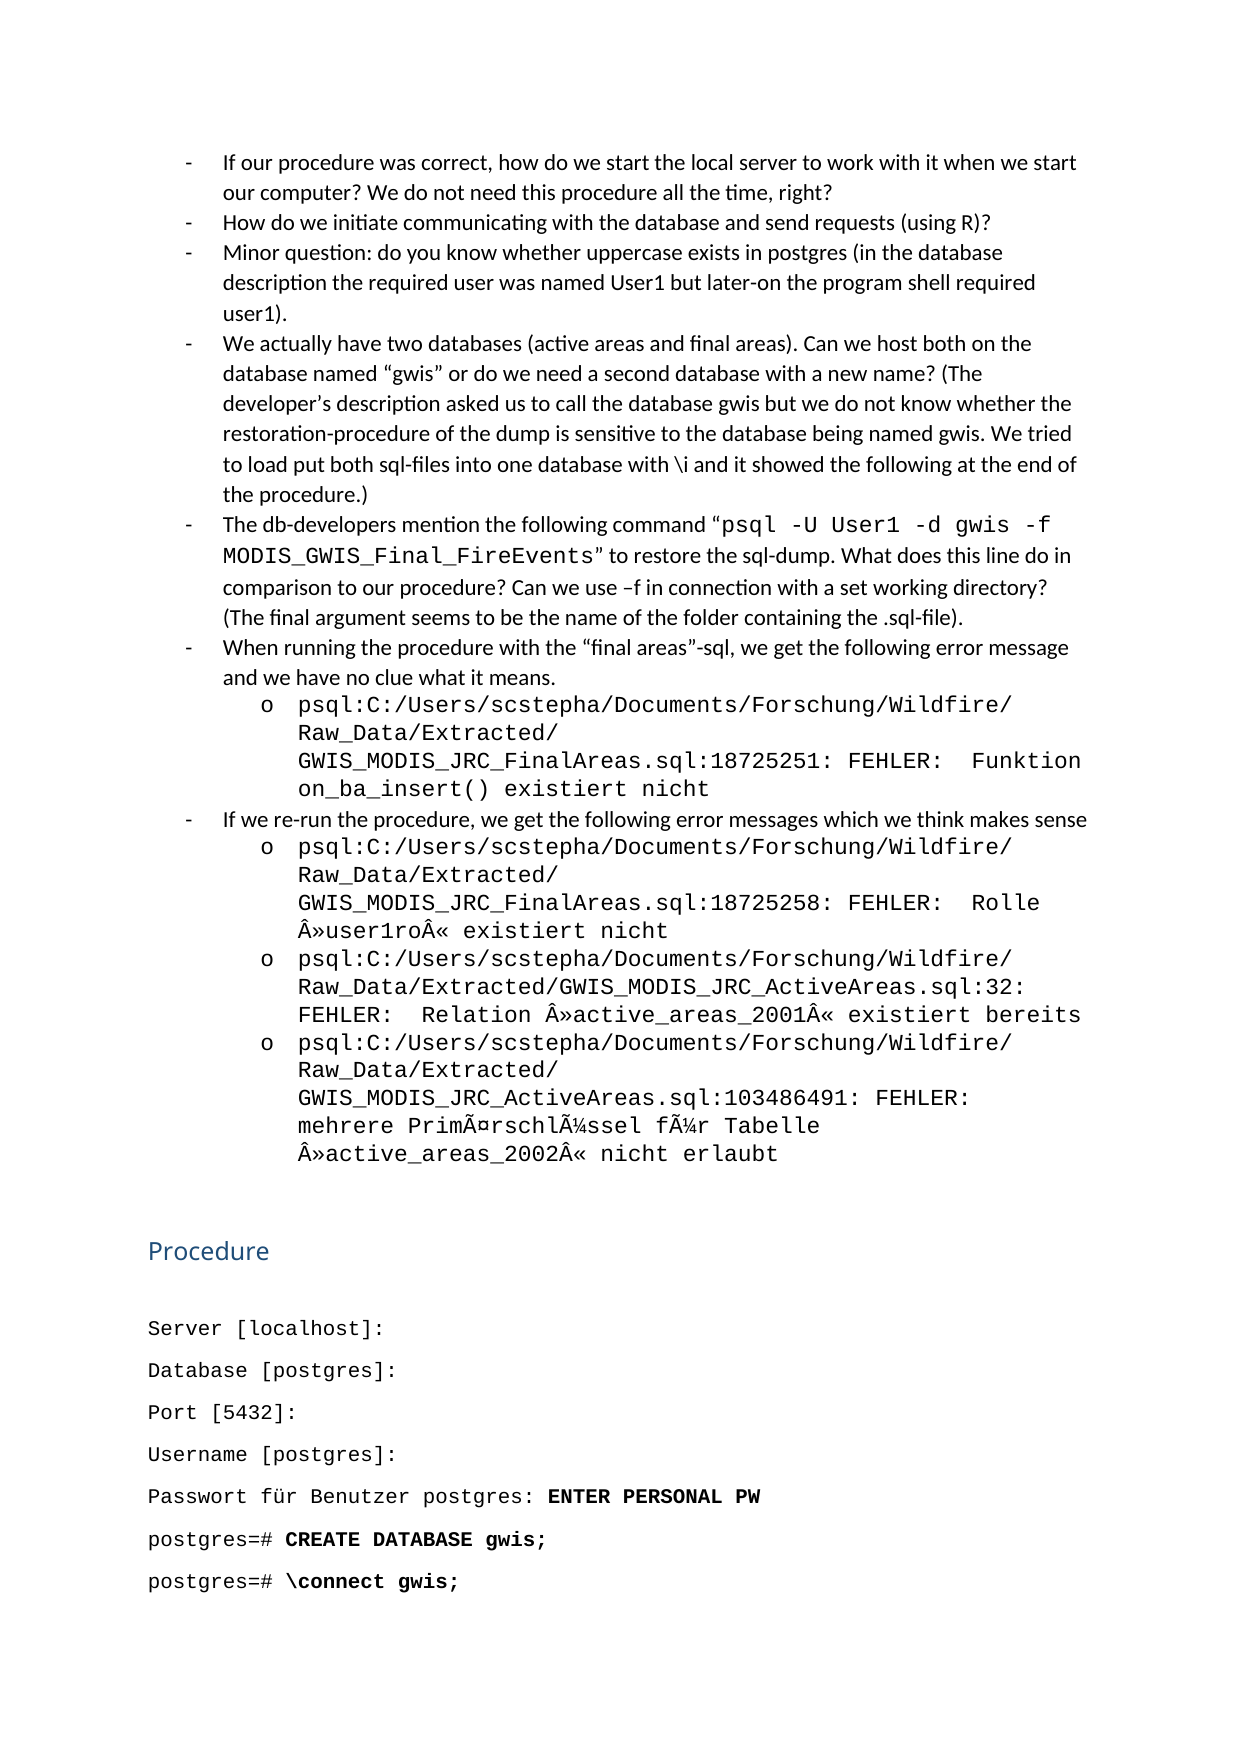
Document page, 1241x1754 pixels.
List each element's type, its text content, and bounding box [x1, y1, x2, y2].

subtitle Procedure [148, 1234, 1093, 1268]
list We actually have two databases (active areas and final areas). Can we host both on the database named “gwis” or do we need a second database with a new name? (The developer’s description asked us to call the database gwis but we do not know whether the restoration-procedure of the dump is sensitive to the database being named gwis. We tried to load put both sql-files into one database with \i and it showed the following at the end of the procedure.) [185, 329, 1093, 508]
list psql:C:/Users/scstepha/Documents/Forschung/Wildfire/Raw_Data/Extracted/GWIS_MODIS_JRC_FinalAreas.sql:18725251: FEHLER: Funktion on_ba_insert() existiert nicht [260, 694, 1093, 803]
text Server [localhost]: [148, 1318, 1093, 1341]
list When running the procedure with the “final areas”-sql, we get the following error message and we have no clue what it means. [185, 633, 1093, 691]
list Minor question: do you know whether uppercase exists in postgres (in the database description the required user was named User1 but later-on the program shell required user1). [185, 238, 1093, 327]
list How do we initiate communicating with the database and send requests (using R)? [185, 208, 1093, 236]
list psql:C:/Users/scstepha/Documents/Forschung/Wildfire/Raw_Data/Extracted/GWIS_MODIS_JRC_FinalAreas.sql:18725258: FEHLER: Rolle Â»user1roÂ« existiert nicht [260, 836, 1093, 945]
text postgres=# \connect gwis; [148, 1571, 1093, 1594]
text Port [5432]: [148, 1402, 1093, 1426]
text Username [postgres]: [148, 1444, 1093, 1468]
text postgres=# CREATE DATABASE gwis; [148, 1529, 1093, 1552]
text Passwort für Benutzer postgres: ENTER PERSONAL PW [148, 1486, 1093, 1510]
list The db-developers mention the following command “psql -U User1 -d gwis -f MODIS_GWIS_Final_FireEvents” to restore the sql-dump. What does this line do in comparison to our procedure? Can we use –f in connection with a set working directory? (The final argument seems to be the name of the folder containing the .sql-file). [185, 510, 1093, 631]
list If our procedure was correct, how do we start the local server to work with it when we start our computer? We do not need this procedure all the time, right? [185, 148, 1093, 206]
text Database [postgres]: [148, 1360, 1093, 1383]
list psql:C:/Users/scstepha/Documents/Forschung/Wildfire/Raw_Data/Extracted/GWIS_MODIS_JRC_ActiveAreas.sql:32: FEHLER: Relation Â»active_areas_2001Â« existiert bereits [260, 947, 1093, 1029]
list psql:C:/Users/scstepha/Documents/Forschung/Wildfire/Raw_Data/Extracted/GWIS_MODIS_JRC_ActiveAreas.sql:103486491: FEHLER: mehrere PrimÃ¤rschlÃ¼ssel fÃ¼r Tabelle Â»active_areas_2002Â« nicht erlaubt [260, 1031, 1093, 1168]
list If we re-run the procedure, we get the following error messages which we think makes sense [185, 805, 1093, 833]
